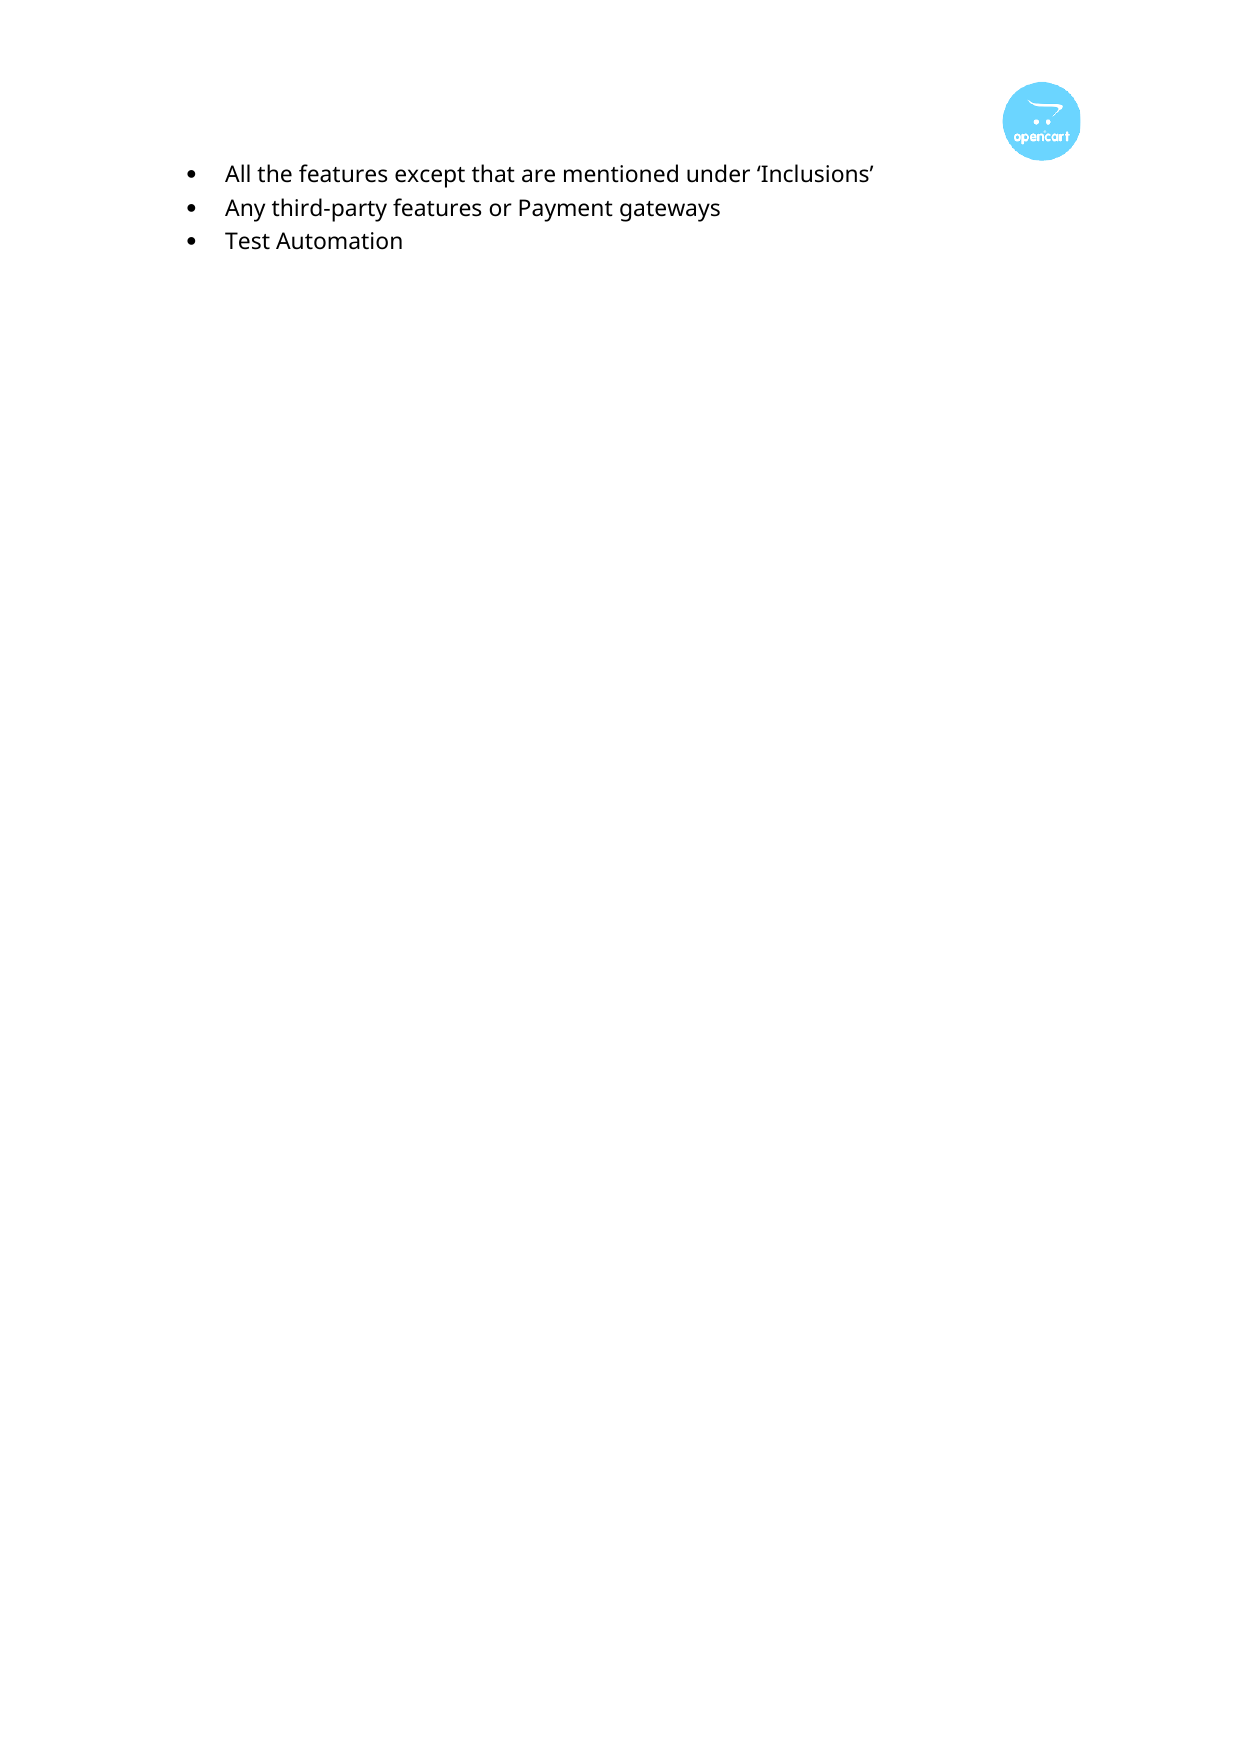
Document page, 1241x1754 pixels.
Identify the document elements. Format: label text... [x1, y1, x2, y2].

picture [1002, 81, 1081, 158]
list All the features except that are mentioned under ‘Inclusions’ [187, 158, 1105, 189]
list Test Automation [187, 225, 1105, 256]
list Any third-party features or Payment gateways [187, 191, 1105, 223]
